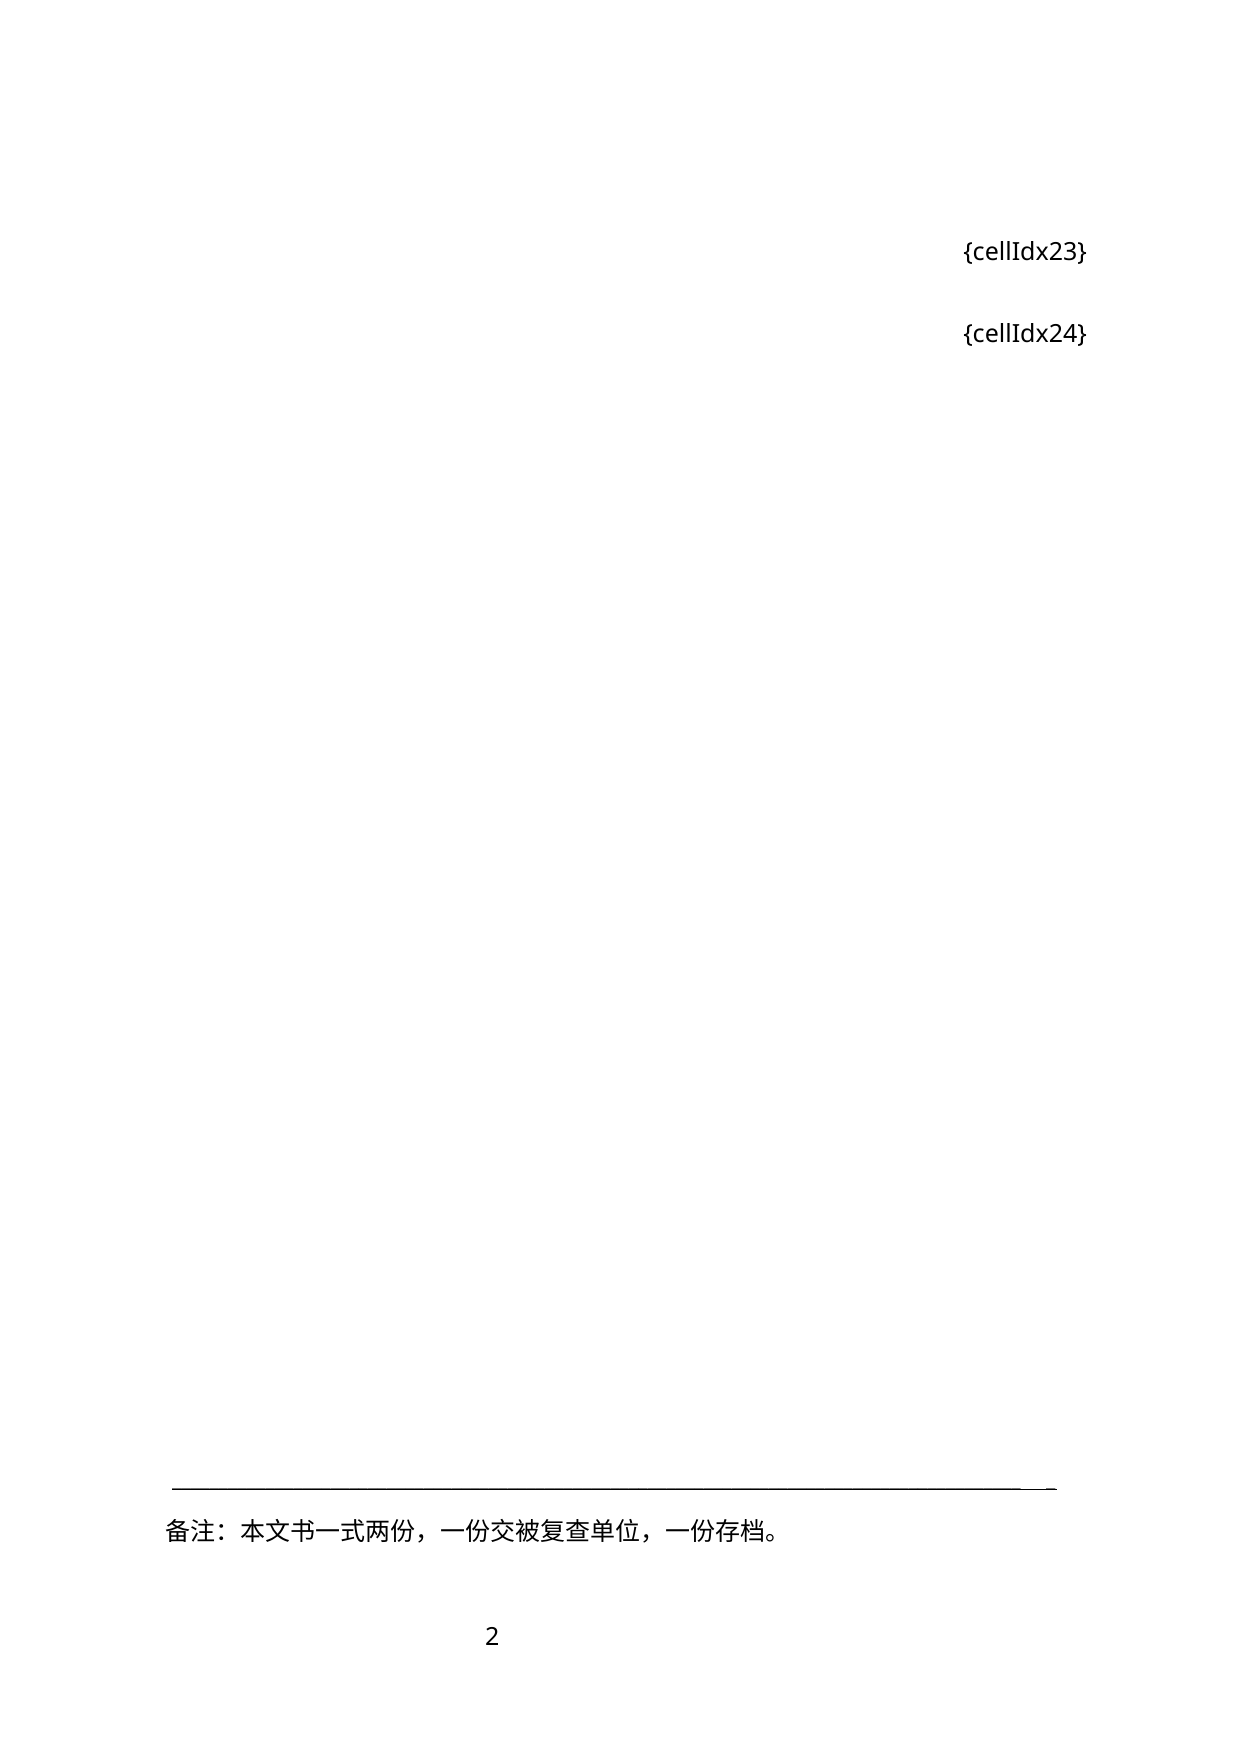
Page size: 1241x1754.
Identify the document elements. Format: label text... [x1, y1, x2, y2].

text {cellIdx23} [165, 218, 1087, 283]
text {cellIdx24} [165, 300, 1087, 365]
